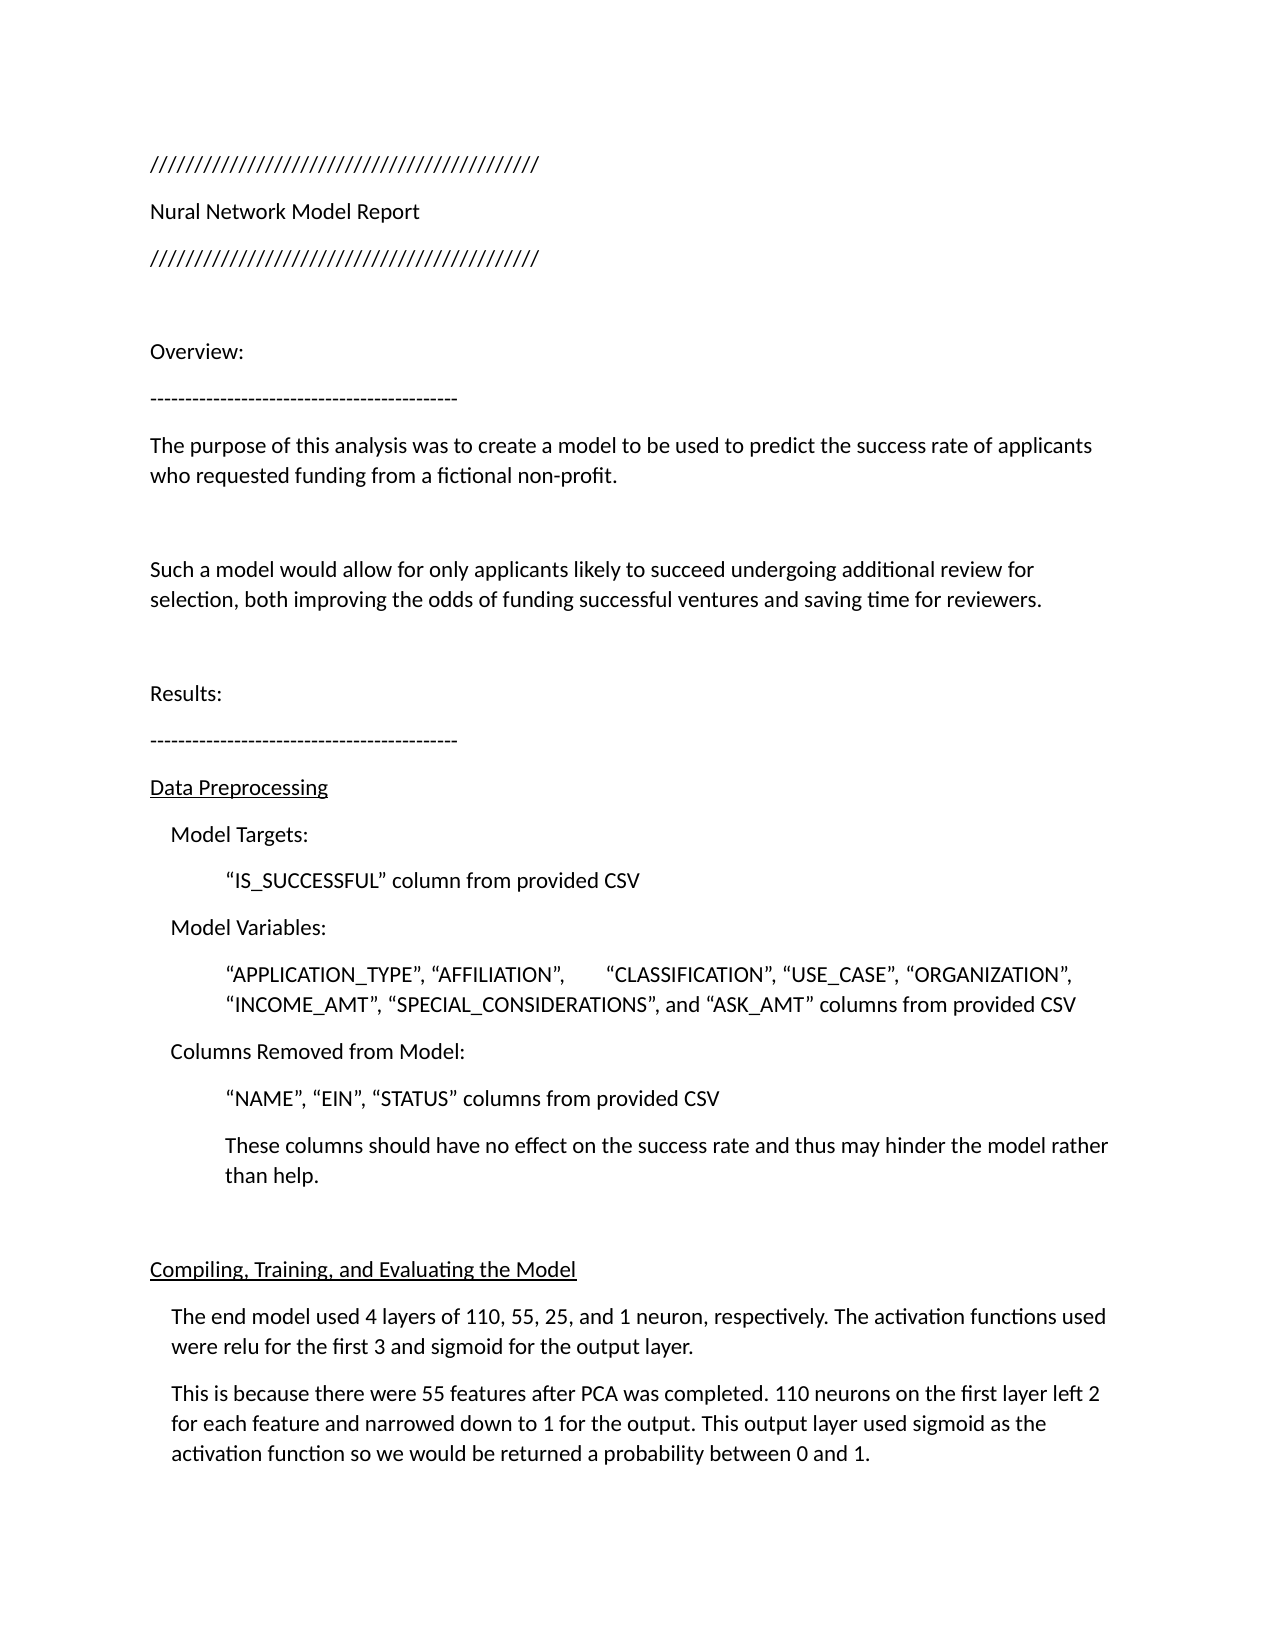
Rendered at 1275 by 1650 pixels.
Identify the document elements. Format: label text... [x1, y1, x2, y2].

text //////////////////////////////////////////// [150, 150, 1125, 178]
text “NAME”, “EIN”, “STATUS” columns from provided CSV [150, 1084, 1125, 1112]
text Data Preprocessing [150, 773, 1125, 801]
text This is because there were 55 features after PCA was completed. 110 neurons on the first layer left 2 for each feature and narrowed down to 1 for the output. This output layer used sigmoid as the activation function so we would be returned a probability between 0 and 1. [171, 1379, 1125, 1468]
text Columns Removed from Model: [150, 1037, 1125, 1066]
text Overview: [150, 337, 1125, 366]
text These columns should have no effect on the success rate and thus may hinder the model rather than help. [225, 1131, 1125, 1189]
text The purpose of this analysis was to create a model to be used to predict the success rate of applicants who requested funding from a fictional non-profit. [150, 431, 1125, 489]
text Model Targets: [150, 820, 1125, 848]
text //////////////////////////////////////////// [150, 244, 1125, 272]
text Such a model would allow for only applicants likely to succeed undergoing additional review for selection, both improving the odds of funding successful ventures and saving time for reviewers. [150, 555, 1125, 613]
text -------------------------------------------- [150, 726, 1125, 754]
text Compiling, Training, and Evaluating the Model [150, 1255, 1125, 1283]
text “IS_SUCCESSFUL” column from provided CSV [150, 867, 1125, 895]
text Results: [150, 679, 1125, 707]
text The end model used 4 layers of 110, 55, 25, and 1 neuron, respectively. The activation functions used were relu for the first 3 and sigmoid for the output layer. [171, 1302, 1125, 1360]
text Nural Network Model Report [150, 197, 1125, 225]
text Model Variables: [150, 913, 1125, 942]
text “APPLICATION_TYPE”, “AFFILIATION”, “CLASSIFICATION”, “USE_CASE”, “ORGANIZATION”, “INCOME_AMT”, “SPECIAL_CONSIDERATIONS”, and “ASK_AMT” columns from provided CSV [225, 960, 1125, 1019]
text -------------------------------------------- [150, 384, 1125, 412]
